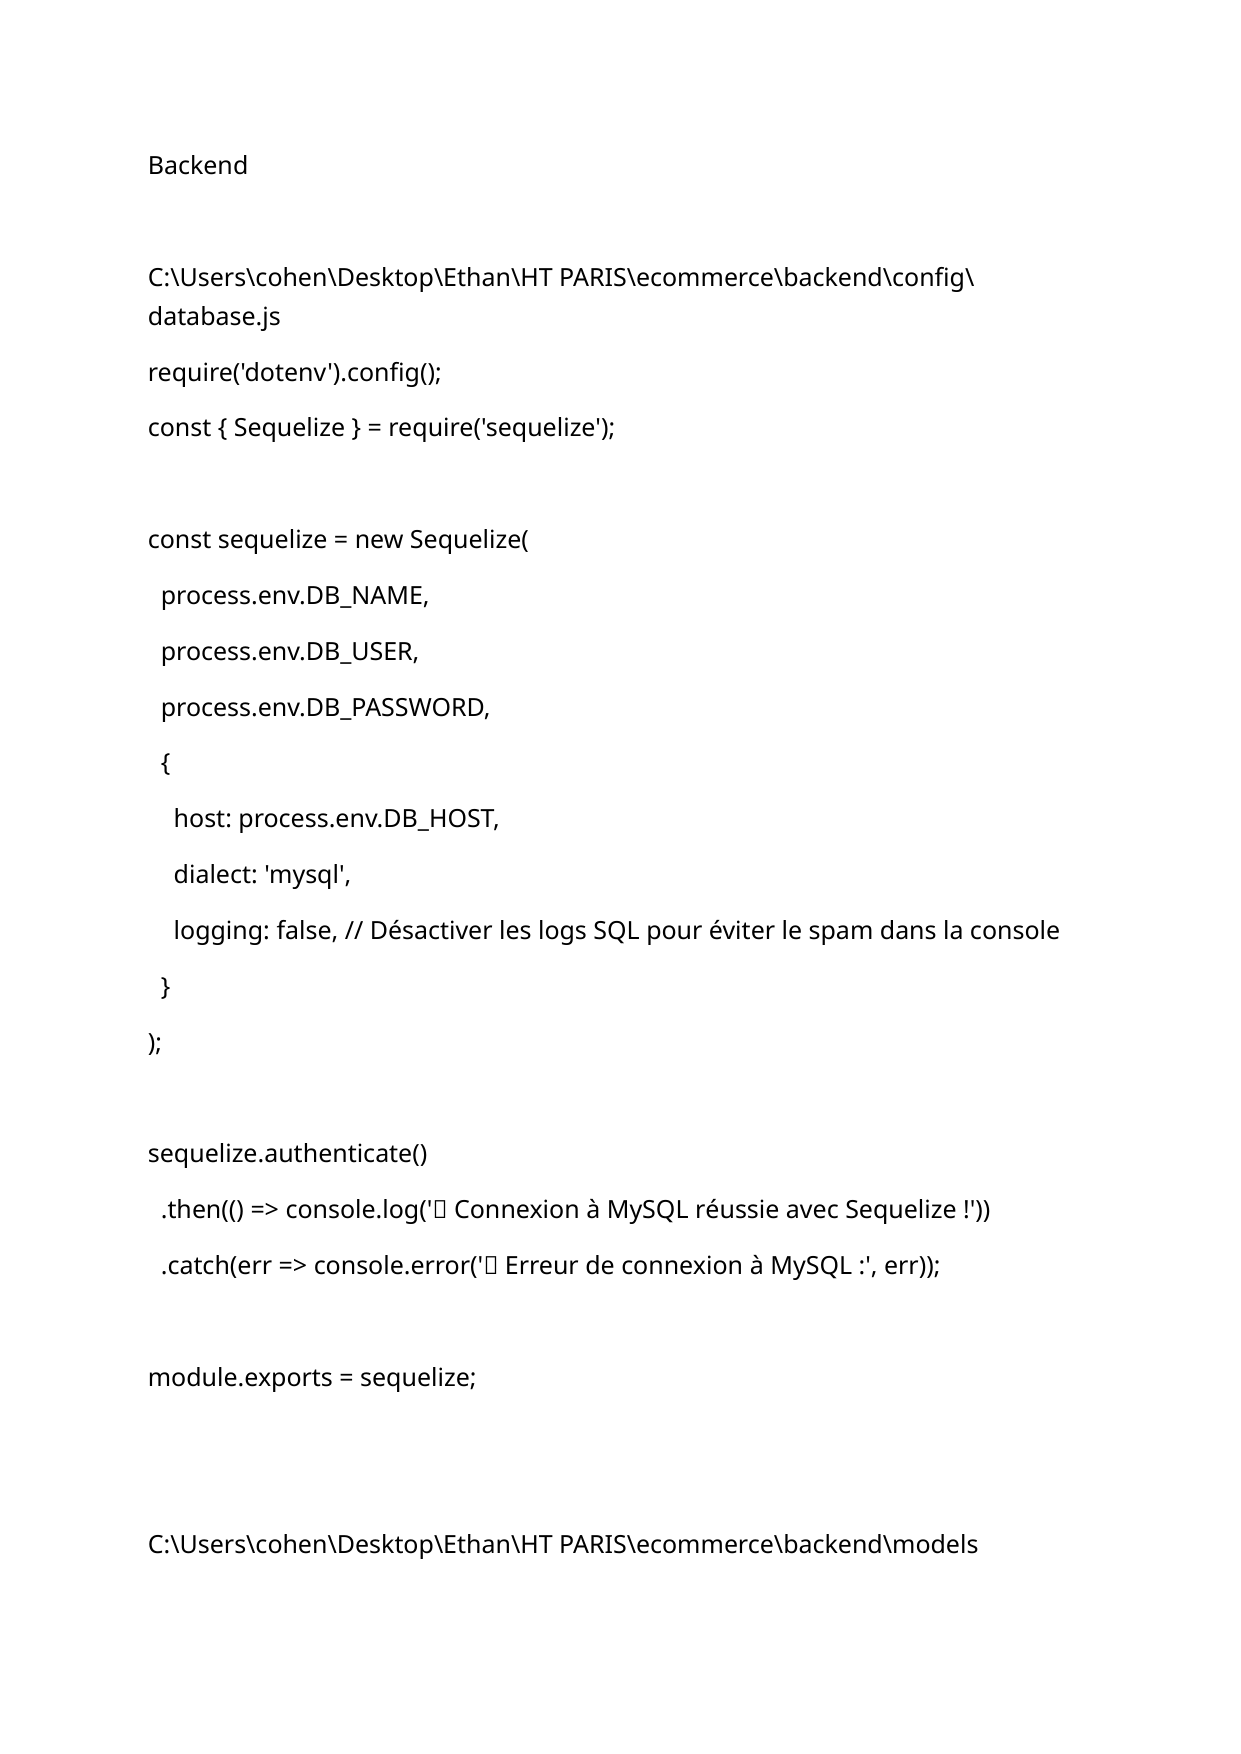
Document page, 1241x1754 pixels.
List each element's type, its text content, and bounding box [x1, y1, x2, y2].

text require('dotenv').config(); [148, 354, 1093, 388]
text C:\Users\cohen\Desktop\Ethan\HT PARIS\ecommerce\backend\models [148, 1527, 1093, 1561]
text const sequelize = new Sequelize( [148, 522, 1093, 556]
text logging: false, // Désactiver les logs SQL pour éviter le spam dans la console [148, 913, 1093, 947]
text host: process.env.DB_HOST, [148, 801, 1093, 835]
text { [148, 745, 1093, 779]
text module.exports = sequelize; [148, 1359, 1093, 1393]
text const { Sequelize } = require('sequelize'); [148, 410, 1093, 444]
text process.env.DB_PASSWORD, [148, 689, 1093, 723]
text process.env.DB_NAME, [148, 578, 1093, 612]
text .then(() => console.log('✅ Connexion à MySQL réussie avec Sequelize !')) [148, 1192, 1093, 1226]
text Backend [148, 148, 1093, 182]
text ); [148, 1024, 1093, 1058]
text sequelize.authenticate() [148, 1136, 1093, 1170]
text dialect: 'mysql', [148, 857, 1093, 891]
text process.env.DB_USER, [148, 633, 1093, 667]
text } [148, 968, 1093, 1002]
text C:\Users\cohen\Desktop\Ethan\HT PARIS\ecommerce\backend\config\database.js [148, 259, 1093, 332]
text .catch(err => console.error('❌ Erreur de connexion à MySQL :', err)); [148, 1248, 1093, 1282]
